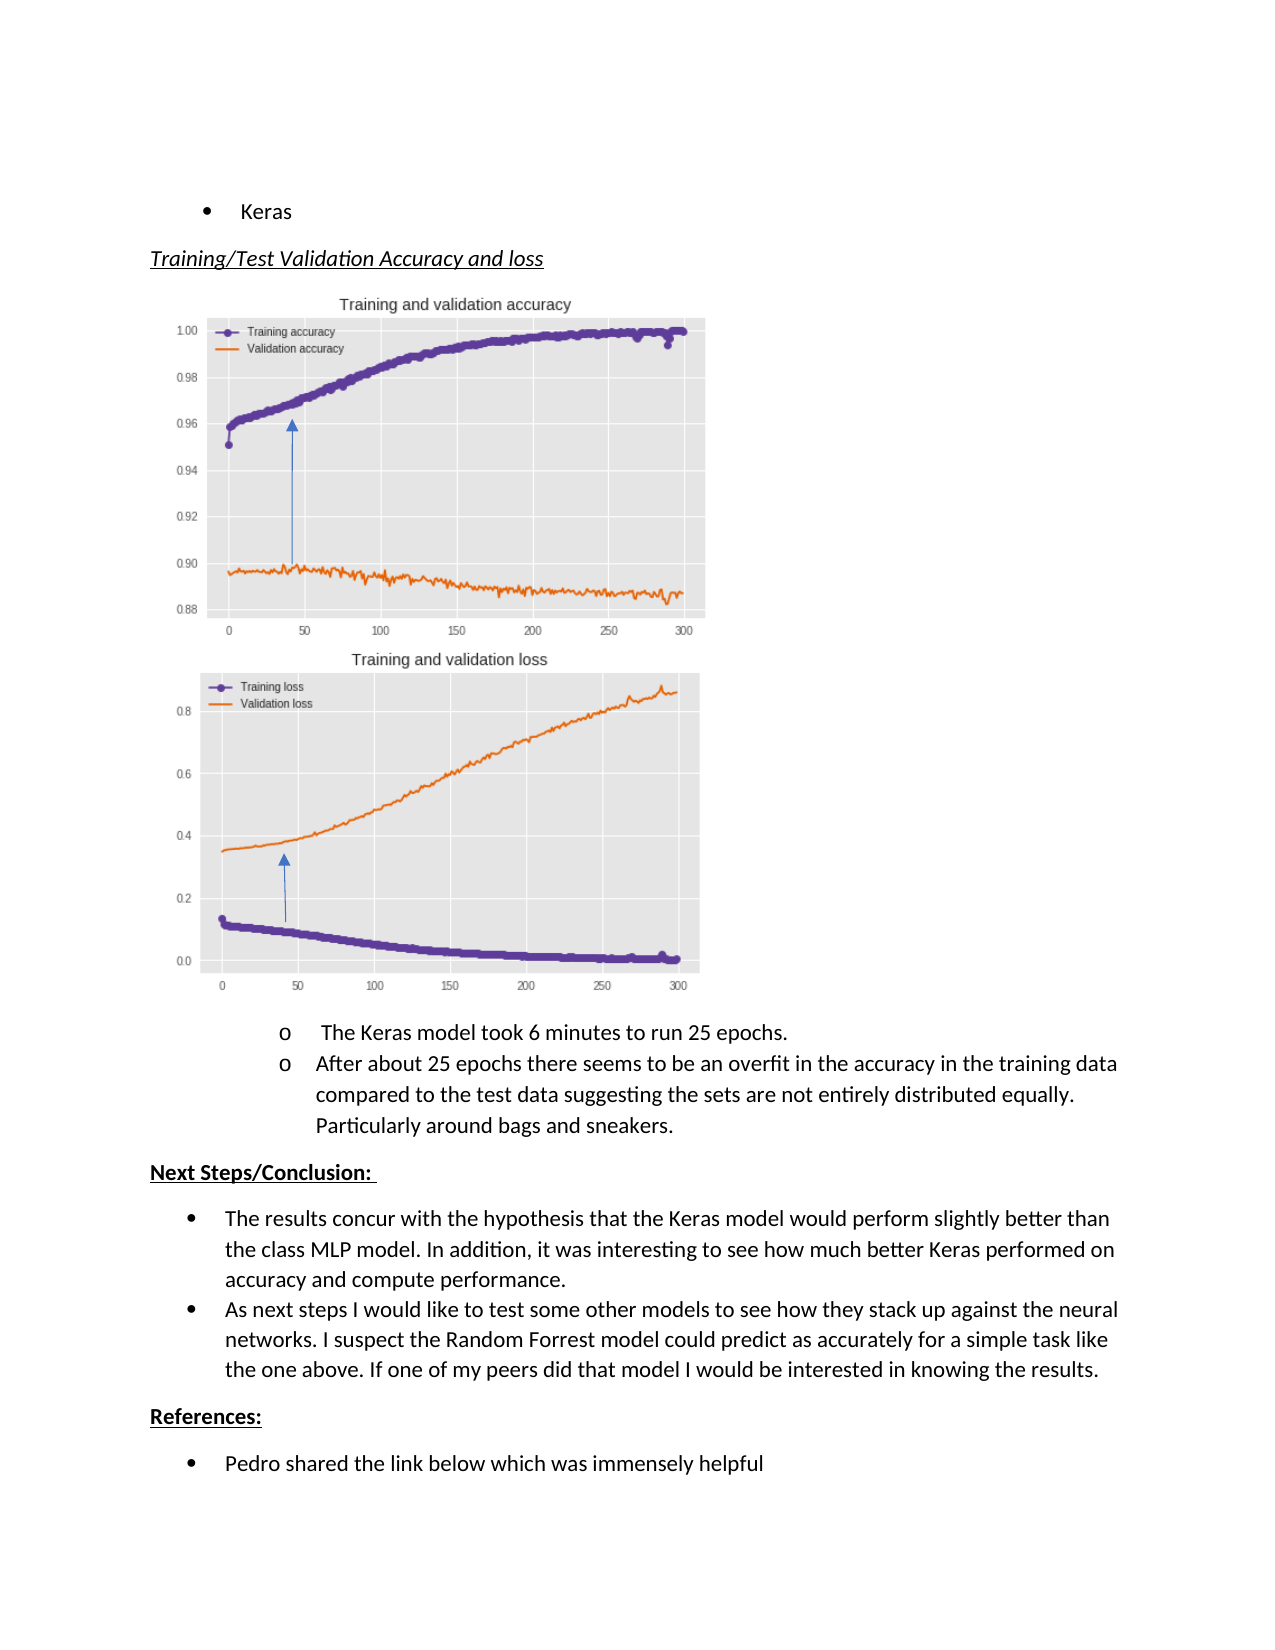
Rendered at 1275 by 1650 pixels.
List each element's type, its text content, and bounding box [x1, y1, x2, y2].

text Training/Test Validation Accuracy and loss [150, 244, 1125, 272]
list Keras [203, 197, 1125, 225]
list The Keras model took 6 minutes to run 25 epochs. [278, 1018, 1125, 1047]
text Next Steps/Conclusion: [150, 1158, 1125, 1186]
list After about 25 epochs there seems to be an overfit in the accuracy in the training data compared to the test data suggesting the sets are not entirely distributed equally. Particularly around bags and sneakers. [278, 1049, 1125, 1139]
list As next steps I would like to test some other models to see how they stack up against the neural networks. I suspect the Random Forrest model could predict as accurately for a simple task like the one above. If one of my peers did that model I would be interested in knowing the results. [187, 1295, 1125, 1384]
list The results concur with the hypothesis that the Keras model would perform slightly better than the class MLP model. In addition, it was interesting to see how much better Keras performed on accuracy and compute performance. [187, 1204, 1125, 1293]
picture [150, 290, 730, 999]
text References: [150, 1402, 1125, 1431]
list Pedro shared the link below which was immensely helpful [187, 1449, 1125, 1477]
